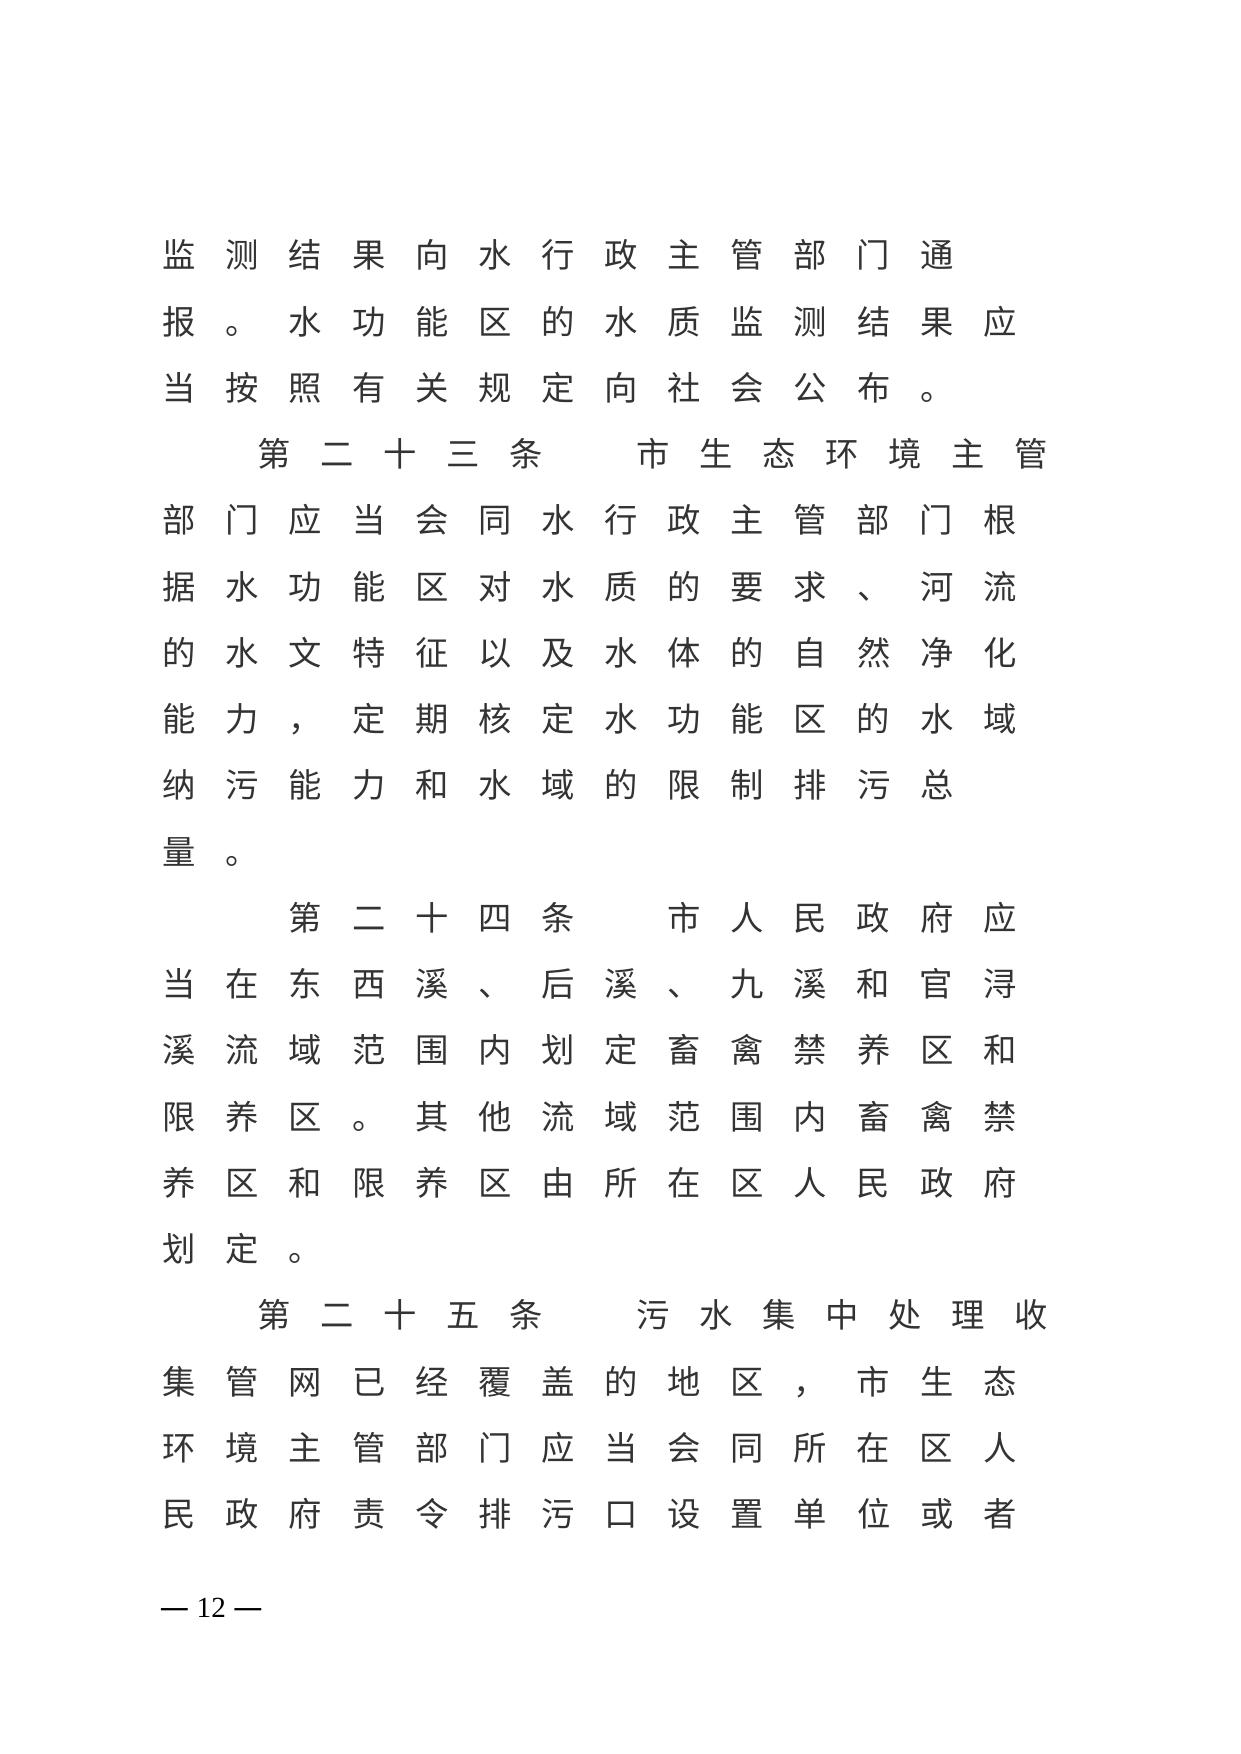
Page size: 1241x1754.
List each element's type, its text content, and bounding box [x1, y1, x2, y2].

text 第二十三条 市生态环境主管部门应当会同水行政主管部门根据水功能区对水质的要求、河流的水文特征以及水体的自然净化能力，定期核定水功能区的水域纳污能力和水域的限制排污总量。 [162, 419, 1078, 883]
text 第二十四条 市人民政府应当在东西溪、后溪、九溪和官浔溪流域范围内划定畜禽禁养区和限养区。其他流域范围内畜禽禁养区和限养区由所在区人民政府划定。 [162, 883, 1078, 1280]
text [162, 220, 1078, 419]
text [162, 1280, 1078, 1545]
